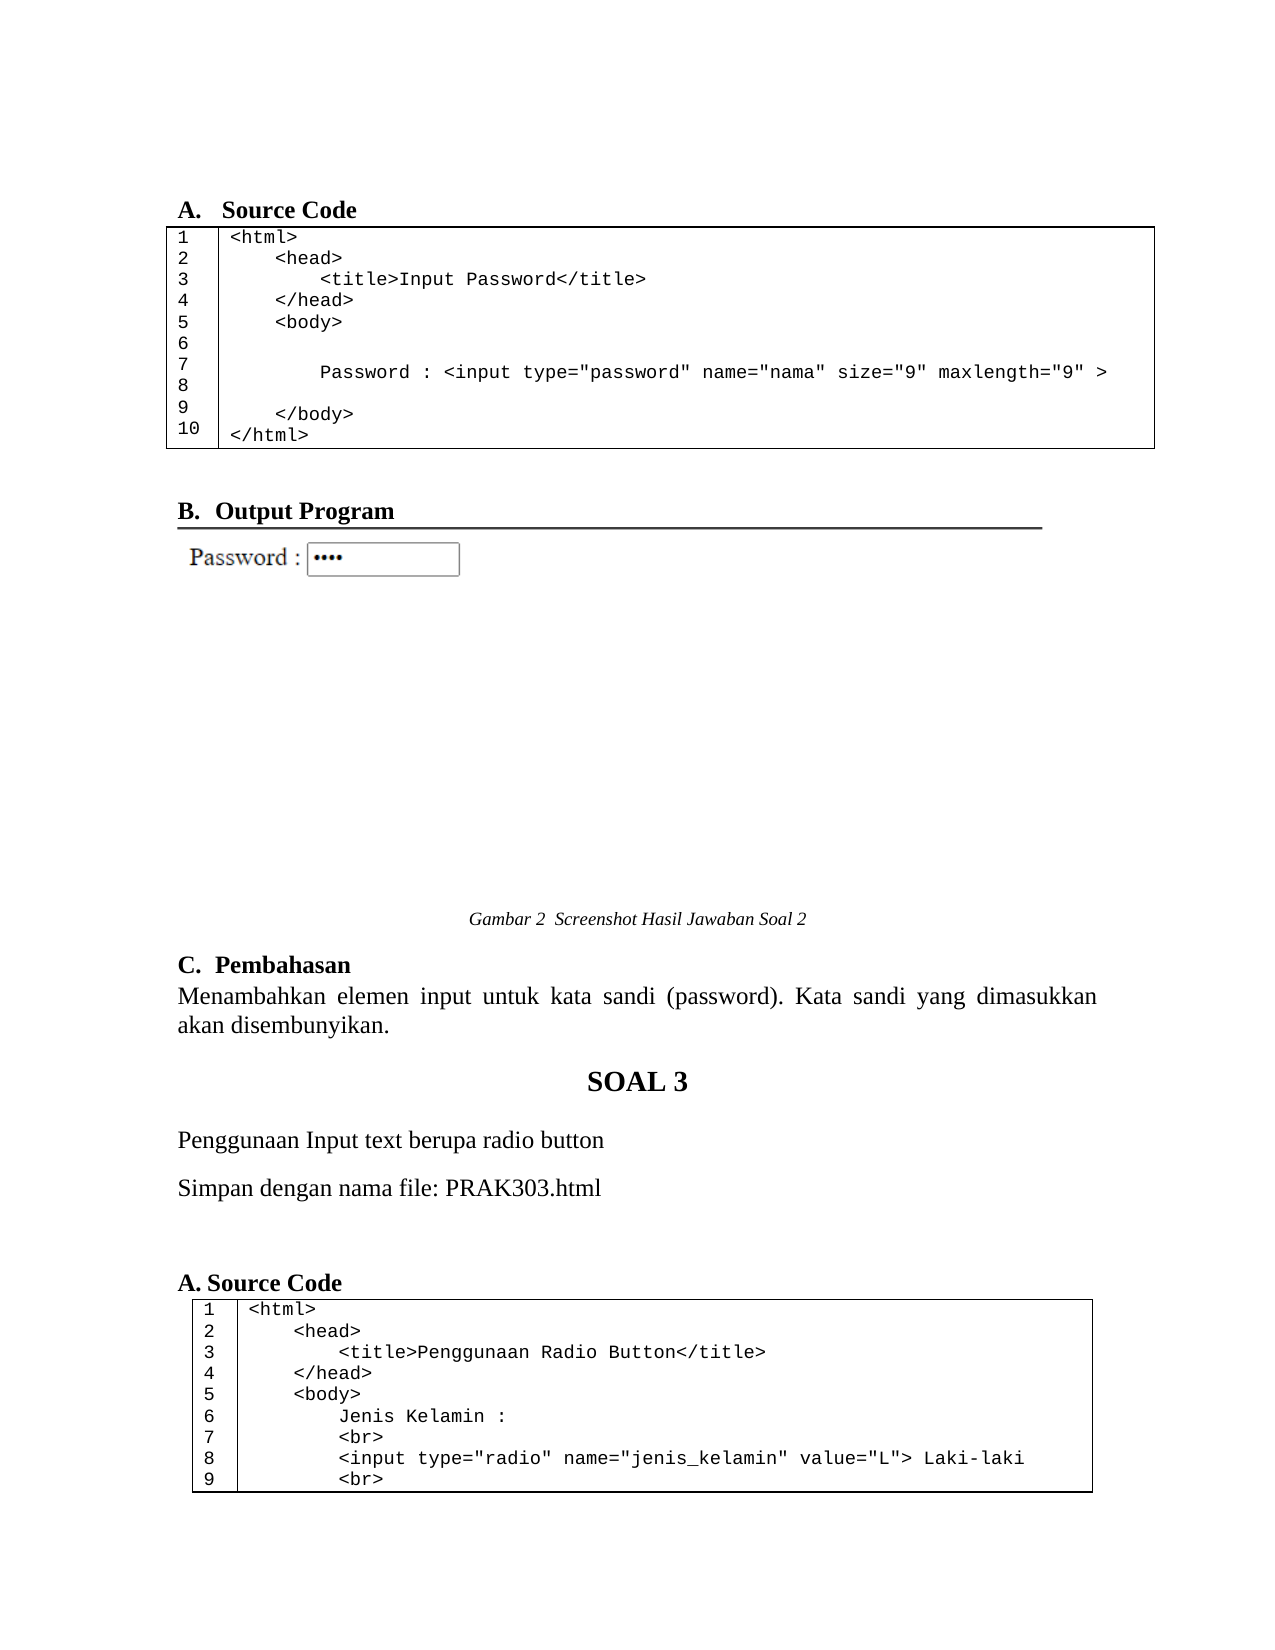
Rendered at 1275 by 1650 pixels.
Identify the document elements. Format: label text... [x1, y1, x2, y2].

picture [177, 527, 1043, 906]
table_header <html> <head> <title>Input Password</title> </head> <body> Password : <input type="password" name="nama" size="9" maxlength="9" > </body> </html> [219, 228, 1154, 447]
subtitle SOAL 3 [177, 1064, 1098, 1097]
subtitle Source Code [177, 195, 1098, 224]
table_header 1 2 3 4 5 6 7 8 9 10 [167, 228, 218, 447]
subtitle Source Code [177, 1268, 1098, 1297]
text Menambahkan elemen input untuk kata sandi (password). Kata sandi yang dimasukkan akan disembunyikan. [177, 981, 1098, 1039]
subtitle Pembahasan [177, 950, 1098, 979]
text Penggunaan Input text berupa radio button [177, 1125, 1098, 1154]
subtitle Output Program [177, 496, 1098, 525]
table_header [193, 1300, 237, 1491]
text Simpan dengan nama file: PRAK303.html [177, 1173, 1098, 1201]
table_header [238, 1300, 1092, 1491]
